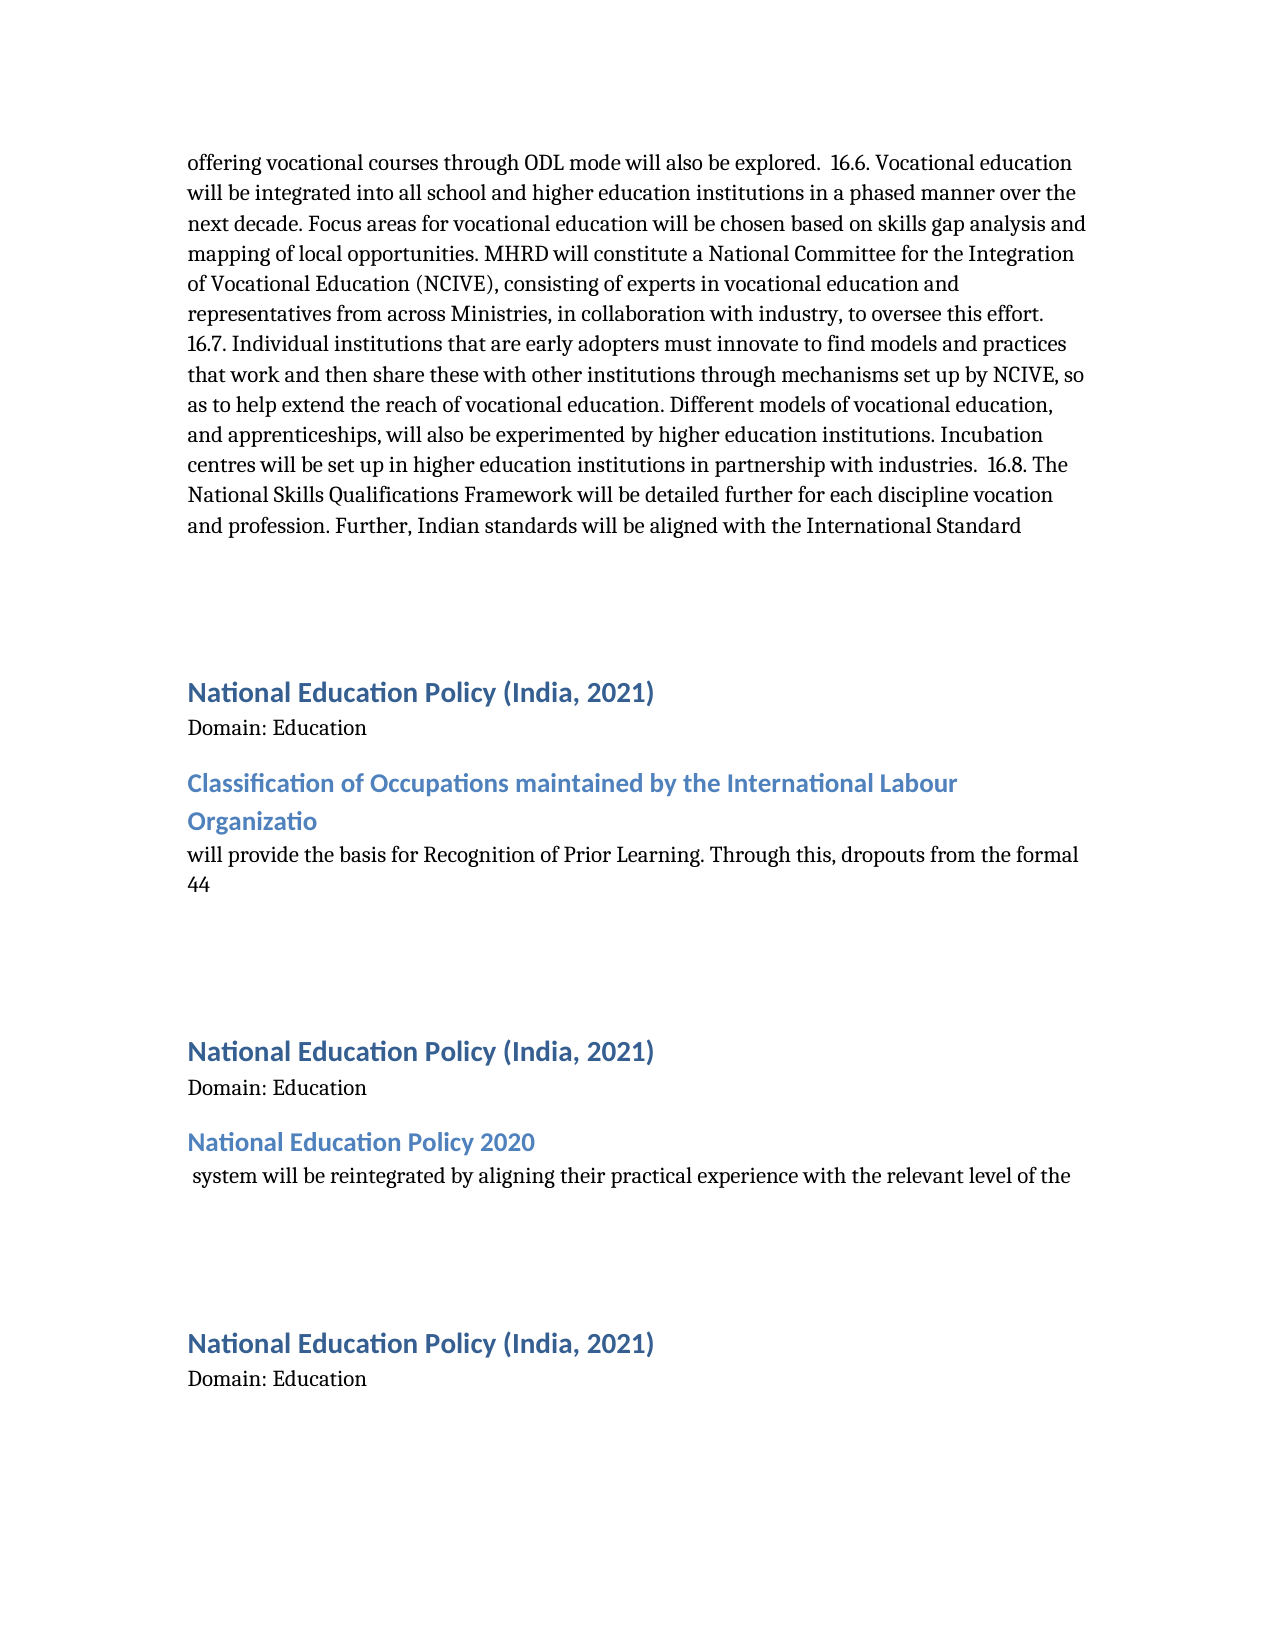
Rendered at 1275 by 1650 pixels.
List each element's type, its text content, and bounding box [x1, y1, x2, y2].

subtitle National Education Policy (India, 2021) [187, 674, 1087, 709]
subtitle National Education Policy 2020 [187, 1125, 1087, 1158]
subtitle National Education Policy (India, 2021) [187, 1325, 1087, 1360]
text system will be reintegrated by aligning their practical experience with the relevant level of the [187, 1163, 1087, 1190]
text Domain: Education [187, 1074, 1087, 1101]
subtitle National Education Policy (India, 2021) [187, 1033, 1087, 1069]
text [187, 150, 1087, 539]
text Domain: Education [187, 715, 1087, 741]
text Domain: Education [187, 1366, 1087, 1392]
text will provide the basis for Recognition of Prior Learning. Through this, dropouts from the formal 44 [187, 842, 1087, 898]
subtitle Classification of Occupations maintained by the International Labour Organizatio [187, 766, 1087, 837]
